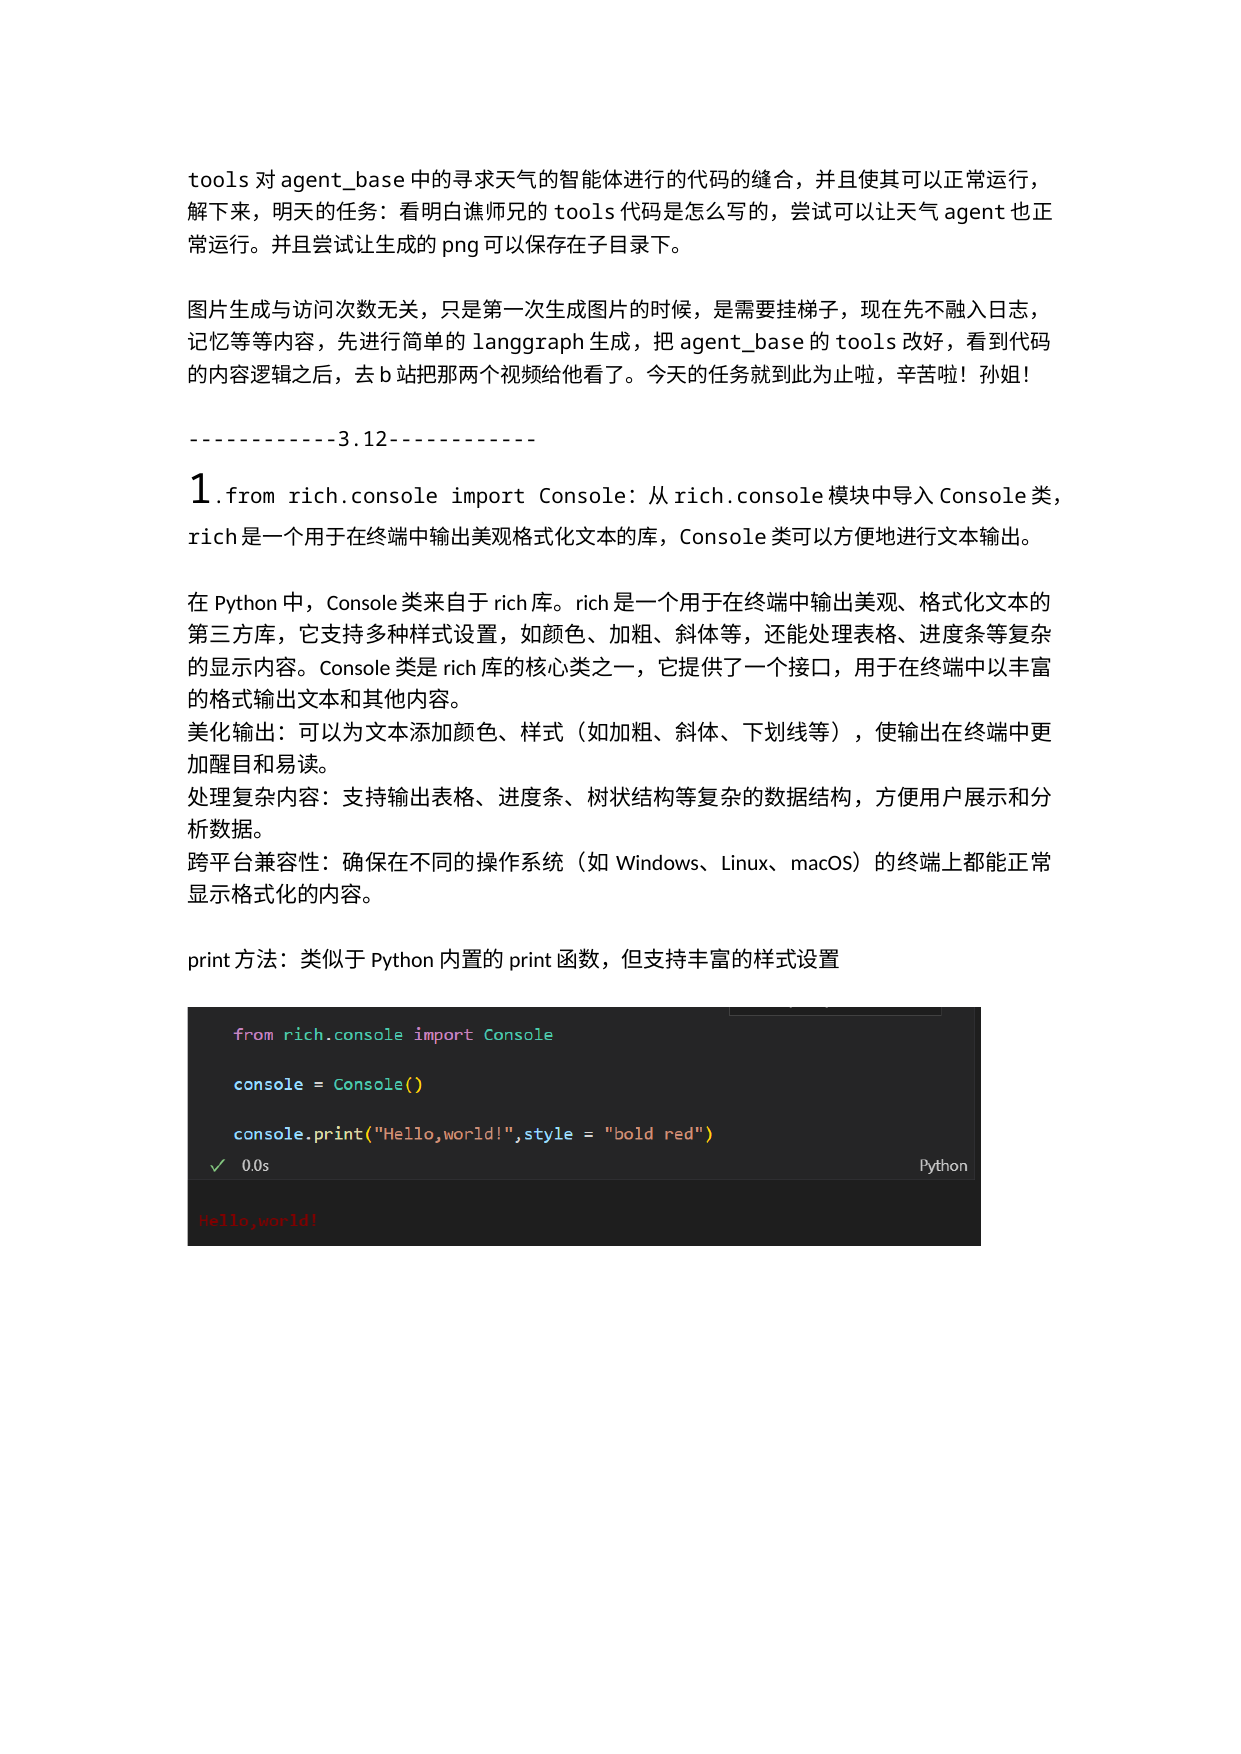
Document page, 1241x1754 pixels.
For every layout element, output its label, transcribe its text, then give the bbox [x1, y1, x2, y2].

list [187, 162, 1053, 259]
list 跨平台兼容性：确保在不同的操作系统（如 Windows、Linux、macOS）的终端上都能正常显示格式化的内容。 [187, 844, 1053, 909]
list 美化输出：可以为文本添加颜色、样式（如加粗、斜体、下划线等），使输出在终端中更加醒目和易读。 [187, 714, 1053, 779]
list 1.from rich.console import Console：从rich.console模块中导入Console类，rich是一个用于在终端中输出美观格式化文本的库，Console类可以方便地进行文本输出。 [187, 454, 1053, 552]
picture [187, 1007, 981, 1246]
list ------------3.12------------ [187, 422, 1053, 454]
list print方法：类似于 Python 内置的print函数，但支持丰富的样式设置 [187, 942, 1053, 974]
list 图片生成与访问次数无关，只是第一次生成图片的时候，是需要挂梯子，现在先不融入日志，记忆等等内容，先进行简单的langgraph生成，把agent_base的tools改好，看到代码的内容逻辑之后，去b站把那两个视频给他看了。今天的任务就到此为止啦，辛苦啦！孙姐！ [187, 292, 1053, 389]
list 在 Python 中，Console类来自于rich库。rich是一个用于在终端中输出美观、格式化文本的第三方库，它支持多种样式设置，如颜色、加粗、斜体等，还能处理表格、进度条等复杂的显示内容。Console类是rich库的核心类之一，它提供了一个接口，用于在终端中以丰富的格式输出文本和其他内容。 [187, 584, 1053, 714]
list 处理复杂内容：支持输出表格、进度条、树状结构等复杂的数据结构，方便用户展示和分析数据。 [187, 779, 1053, 844]
